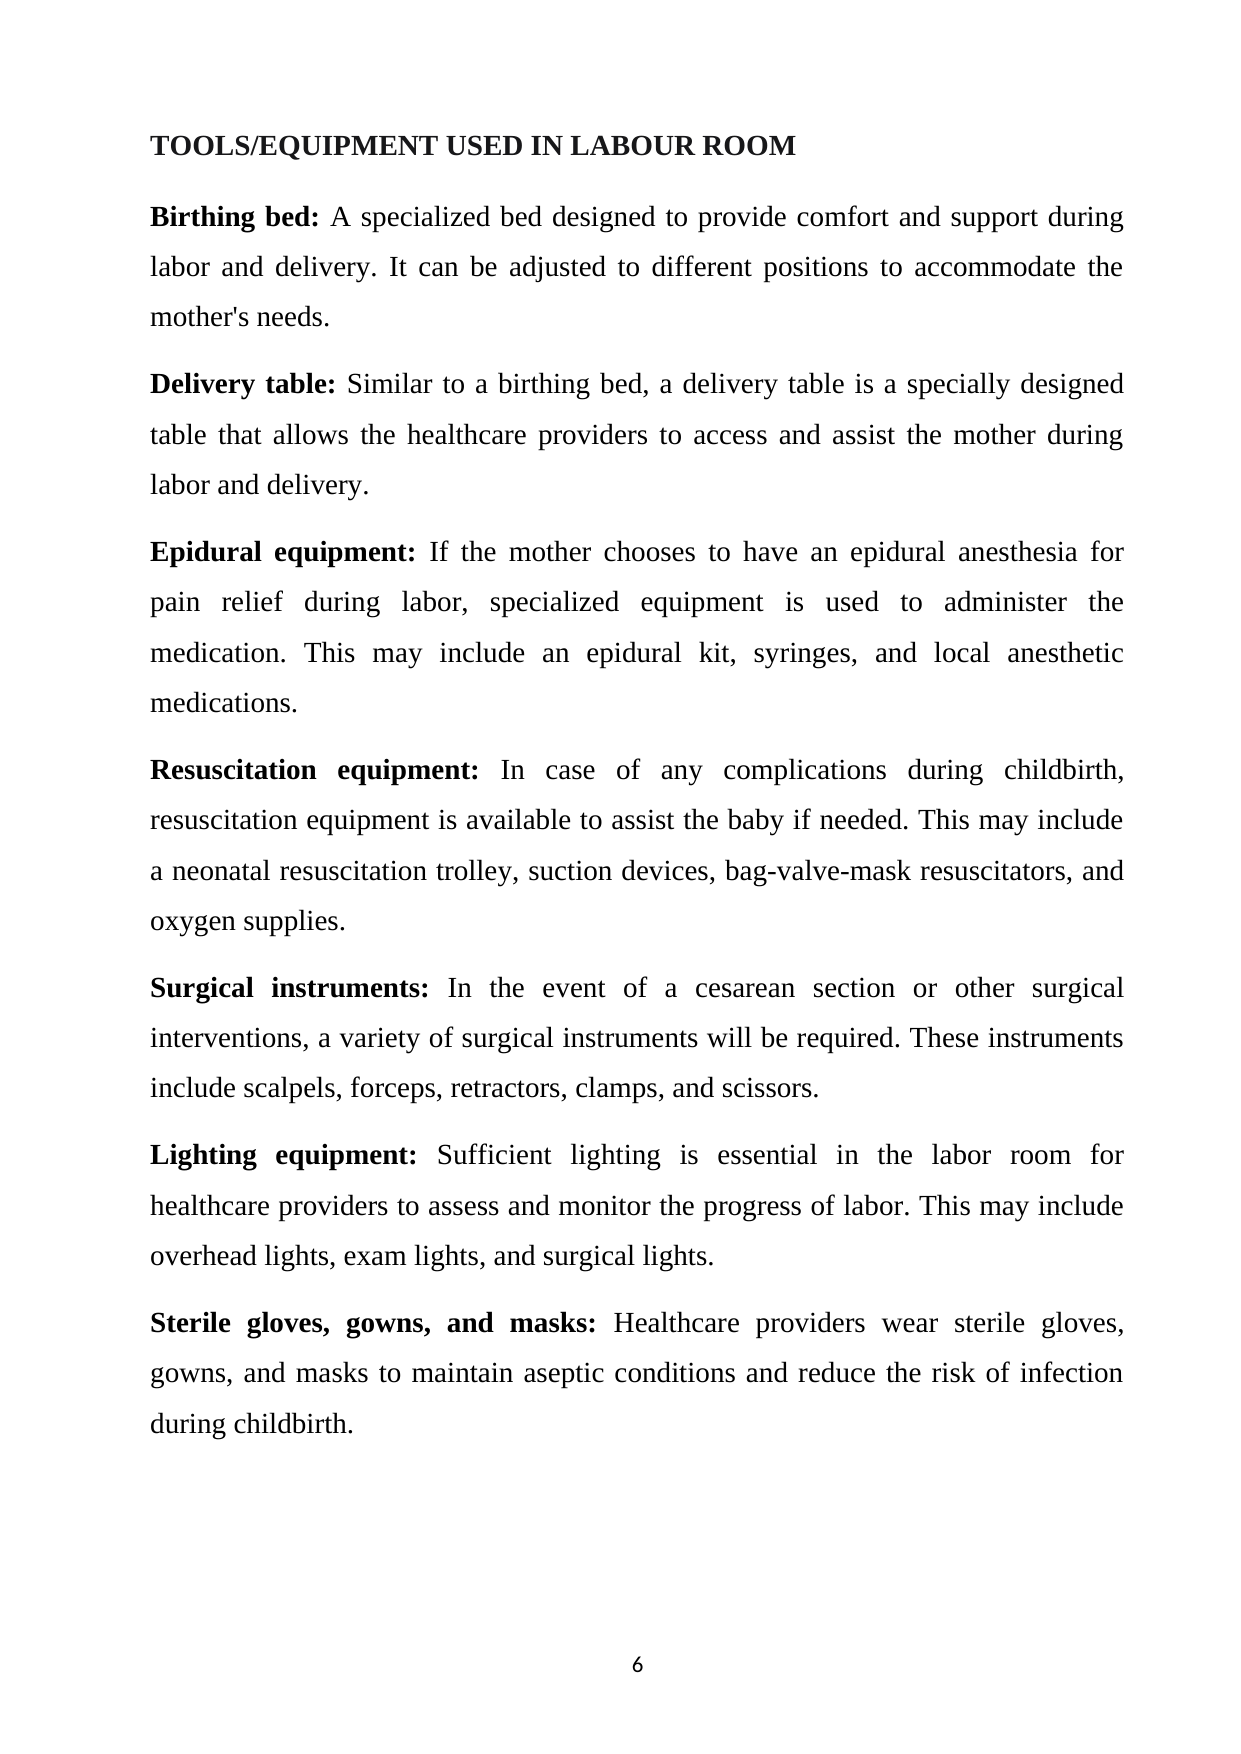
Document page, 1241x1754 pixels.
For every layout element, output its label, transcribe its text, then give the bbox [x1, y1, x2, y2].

text Epidural equipment: If the mother chooses to have an epidural anesthesia for pain relief during labor, specialized equipment is used to administer the medication. This may include an epidural kit, syringes, and local anesthetic medications. [150, 534, 1125, 718]
text Resuscitation equipment: In case of any complications during childbirth, resuscitation equipment is available to assist the baby if needed. This may include a neonatal resuscitation trolley, suction devices, bag-valve-mask resuscitators, and oxygen supplies. [150, 752, 1125, 936]
text Lighting equipment: Sufficient lighting is essential in the labor room for healthcare providers to assess and monitor the progress of labor. This may include overhead lights, exam lights, and surgical lights. [150, 1137, 1125, 1272]
text Sterile gloves, gowns, and masks: Healthcare providers wear sterile gloves, gowns, and masks to maintain aseptic conditions and reduce the risk of infection during childbirth. [150, 1305, 1125, 1439]
text Delivery table: Similar to a birthing bed, a delivery table is a specially designed table that allows the healthcare providers to access and assist the mother during labor and delivery. [150, 366, 1125, 501]
text Birthing bed: A specialized bed designed to provide comfort and support during labor and delivery. It can be adjusted to different positions to accommodate the mother's needs. [150, 199, 1125, 333]
text TOOLS/EQUIPMENT USED IN LABOUR ROOM [150, 128, 1125, 161]
text Surgical instruments: In the event of a cesarean section or other surgical interventions, a variety of surgical instruments will be required. These instruments include scalpels, forceps, retractors, clamps, and scissors. [150, 970, 1125, 1104]
